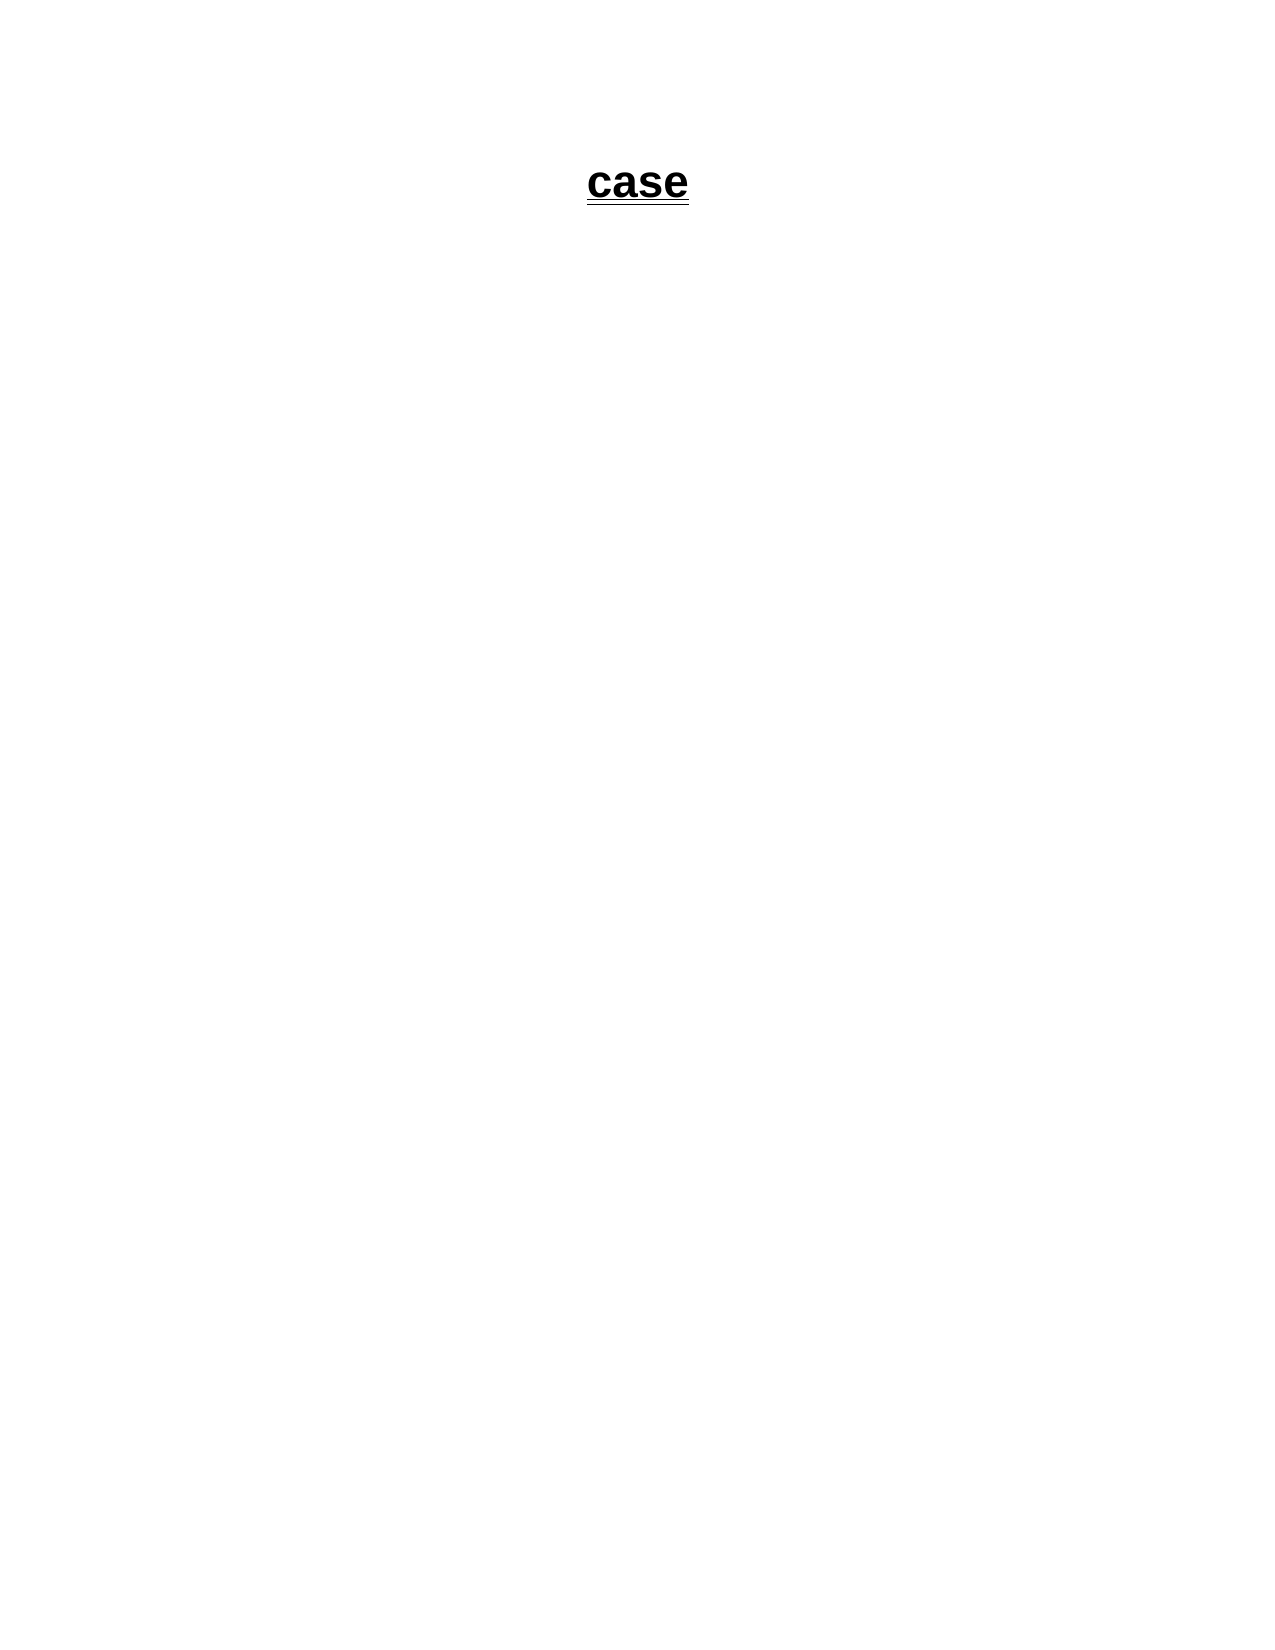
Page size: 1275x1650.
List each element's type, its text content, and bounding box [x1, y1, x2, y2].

subtitle case [187, 154, 1087, 207]
